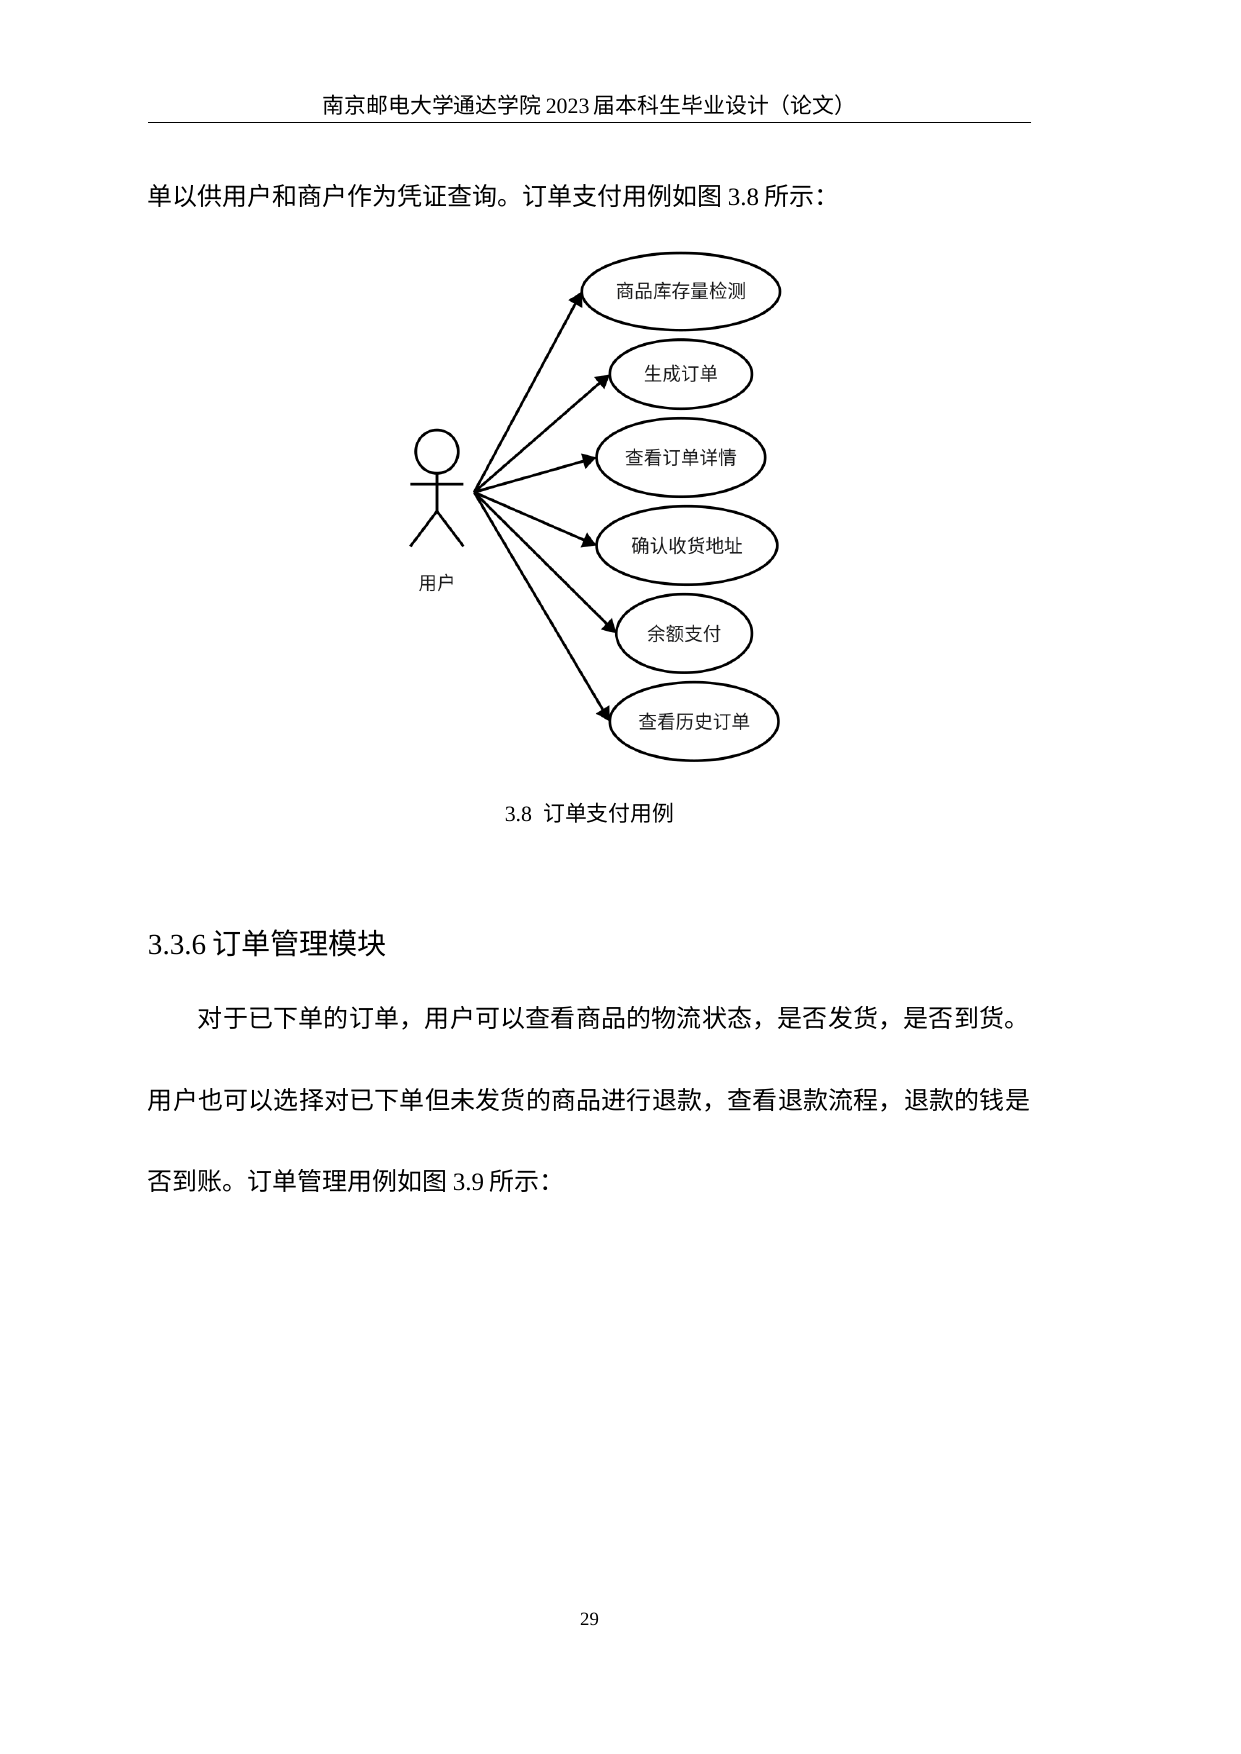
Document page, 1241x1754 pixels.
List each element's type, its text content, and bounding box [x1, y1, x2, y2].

text 3.3.6订单管理模块 [148, 909, 1031, 974]
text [148, 162, 1031, 227]
picture [383, 236, 796, 777]
text 3.8 订单支付用例 [148, 795, 1031, 828]
text 对于已下单的订单，用户可以查看商品的物流状态，是否发货，是否到货。用户也可以选择对已下单但未发货的商品进行退款，查看退款流程，退款的钱是否到账。订单管理用例如图3.9所示： [148, 984, 1031, 1212]
